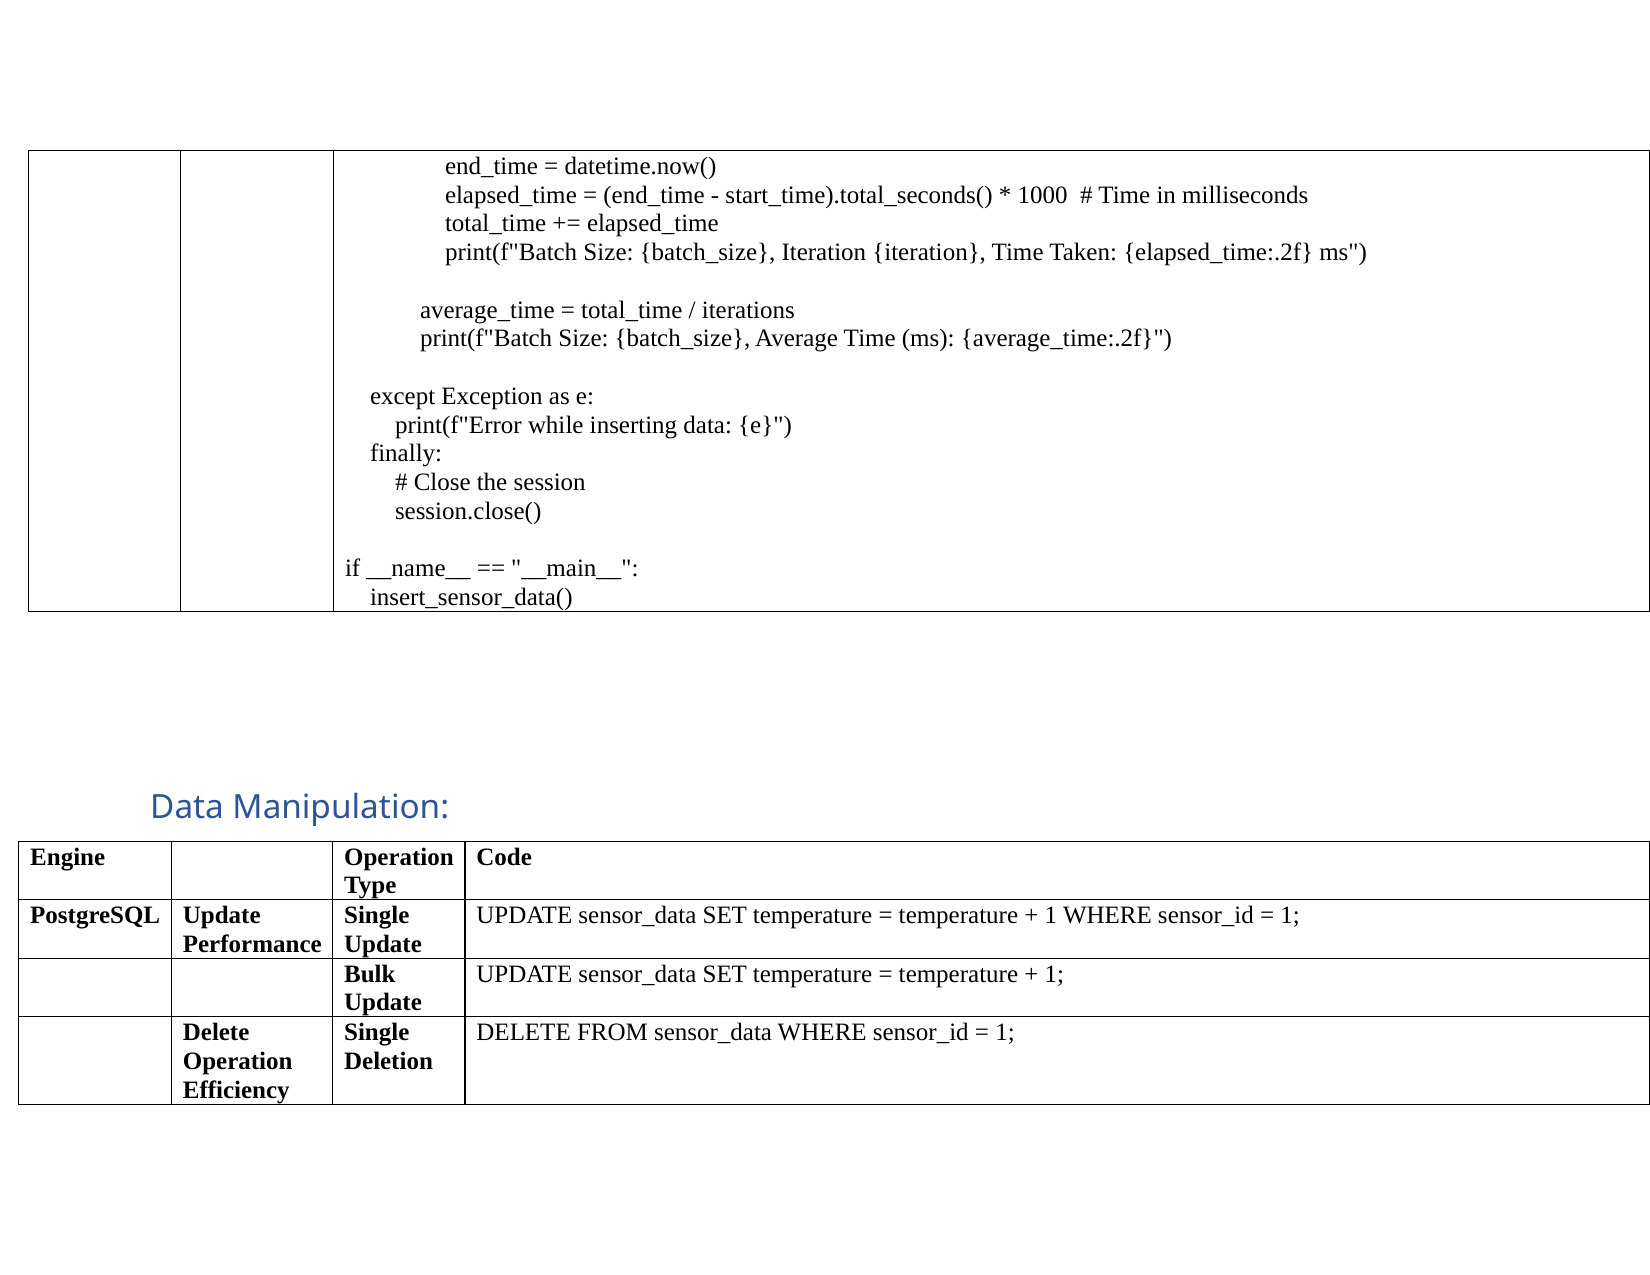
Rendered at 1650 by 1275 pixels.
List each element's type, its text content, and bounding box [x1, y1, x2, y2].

table_cell Single Update [333, 900, 464, 958]
table_cell Delete Operation Efficiency [172, 1017, 332, 1103]
table_cell [172, 959, 332, 1016]
table_cell [29, 151, 180, 611]
table_cell DELETE FROM sensor_data WHERE sensor_id = 1; [466, 1017, 1649, 1103]
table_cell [181, 151, 333, 611]
table_cell UPDATE sensor_data SET temperature = temperature + 1; [466, 959, 1649, 1016]
table_cell PostgreSQL [19, 900, 171, 958]
table_cell [19, 959, 171, 1016]
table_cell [334, 151, 1649, 611]
table_cell Update Performance [172, 900, 332, 958]
table_header Code [466, 842, 1649, 899]
table_header [172, 842, 332, 899]
table_header Engine [19, 842, 171, 899]
subtitle Data Manipulation: [150, 783, 1500, 829]
table_cell UPDATE sensor_data SET temperature = temperature + 1 WHERE sensor_id = 1; [466, 900, 1649, 958]
table_cell Single Deletion [333, 1017, 464, 1103]
table_cell [19, 1017, 171, 1103]
table_cell Bulk Update [333, 959, 464, 1016]
table_header Operation Type [333, 842, 464, 899]
